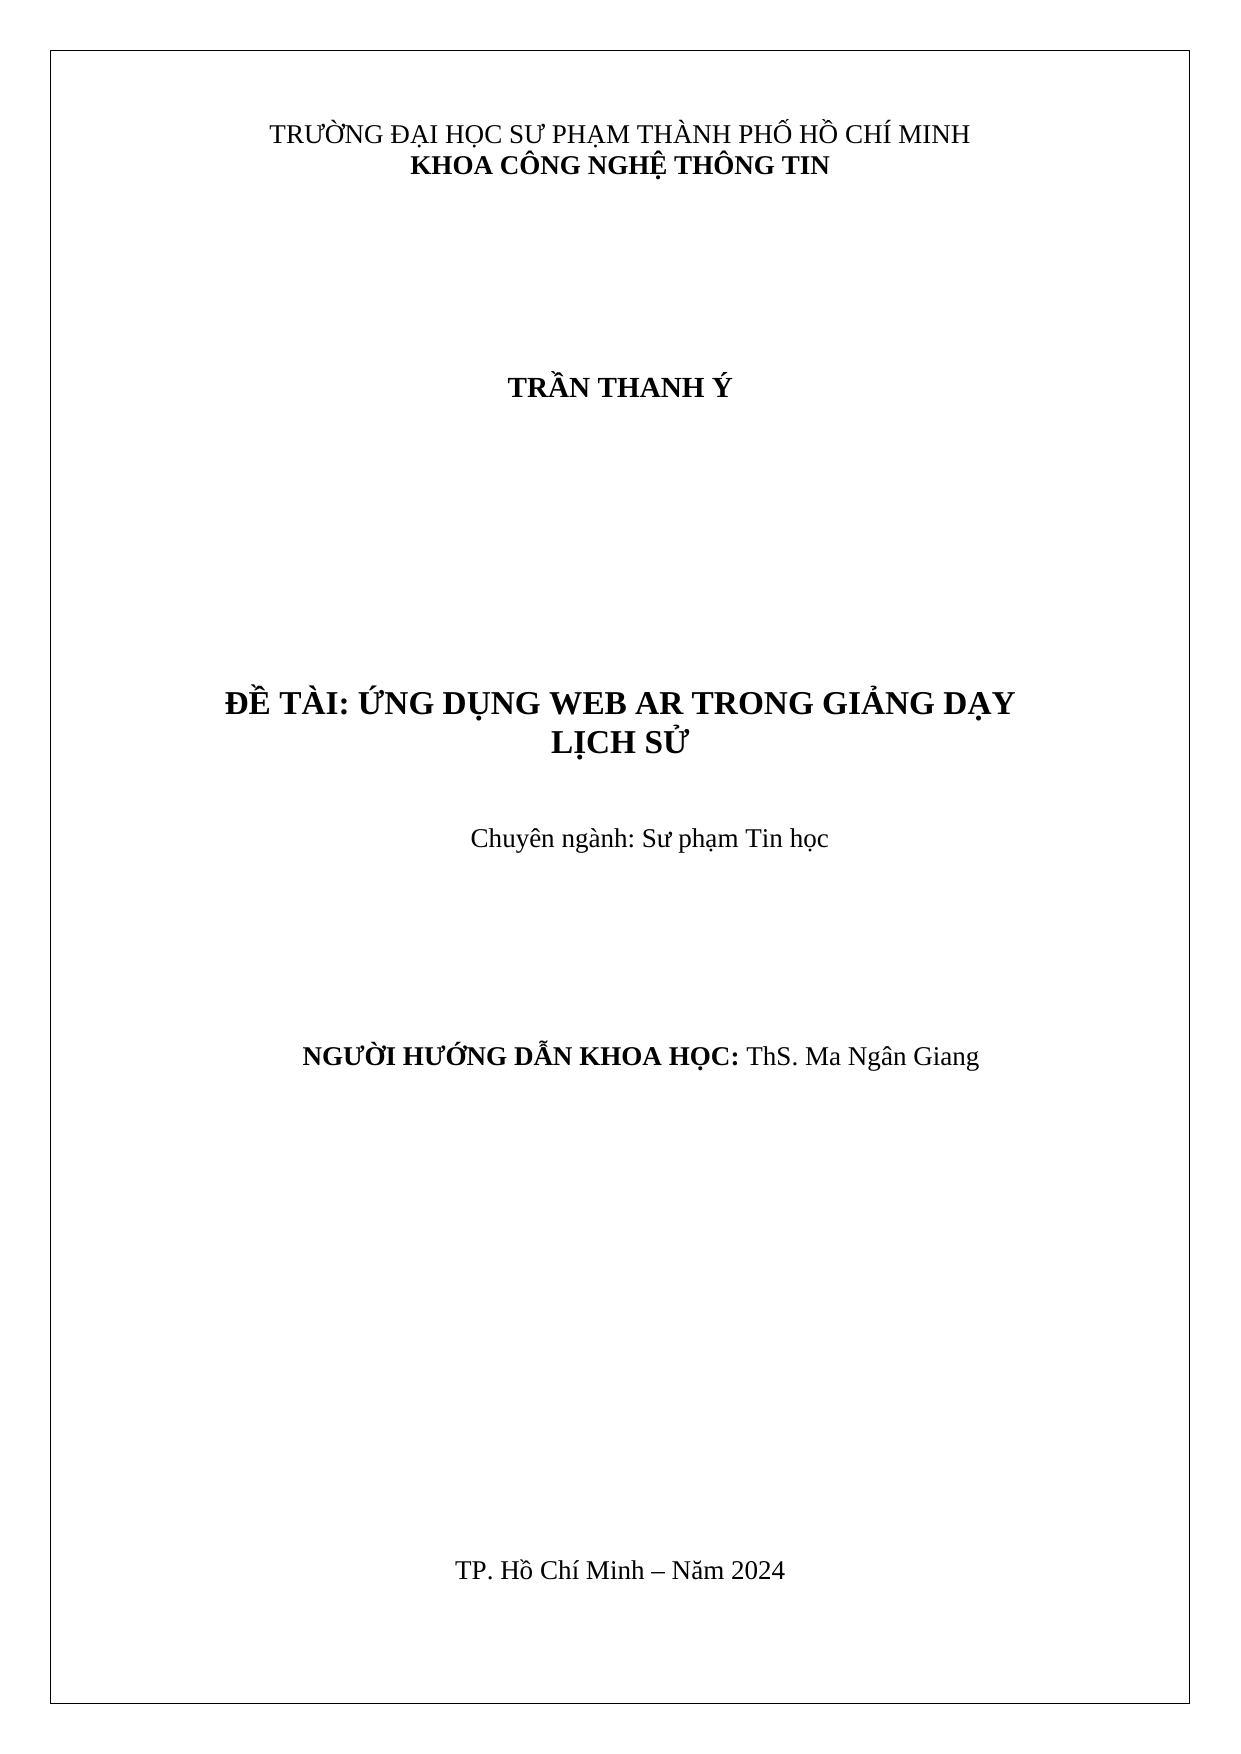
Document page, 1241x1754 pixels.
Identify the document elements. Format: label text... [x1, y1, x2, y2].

text Chuyên ngành: Sư phạm Tin học [177, 822, 1122, 854]
text ĐỀ TÀI: ỨNG DỤNG WEB AR TRONG GIẢNG DẠY [118, 683, 1122, 722]
text TP. Hồ Chí Minh – Năm 2024 [118, 1554, 1122, 1586]
text TRƯỜNG ĐẠI HỌC SƯ PHẠM THÀNH PHỐ HỒ CHÍ MINH [118, 118, 1122, 149]
text NGƯỜI HƯỚNG DẪN KHOA HỌC: ThS. Ma Ngân Giang [118, 1041, 1122, 1072]
text LỊCH SỬ [118, 722, 1122, 760]
text TRẦN THANH Ý [118, 370, 1122, 403]
text KHOA CÔNG NGHỆ THÔNG TIN [118, 149, 1122, 180]
